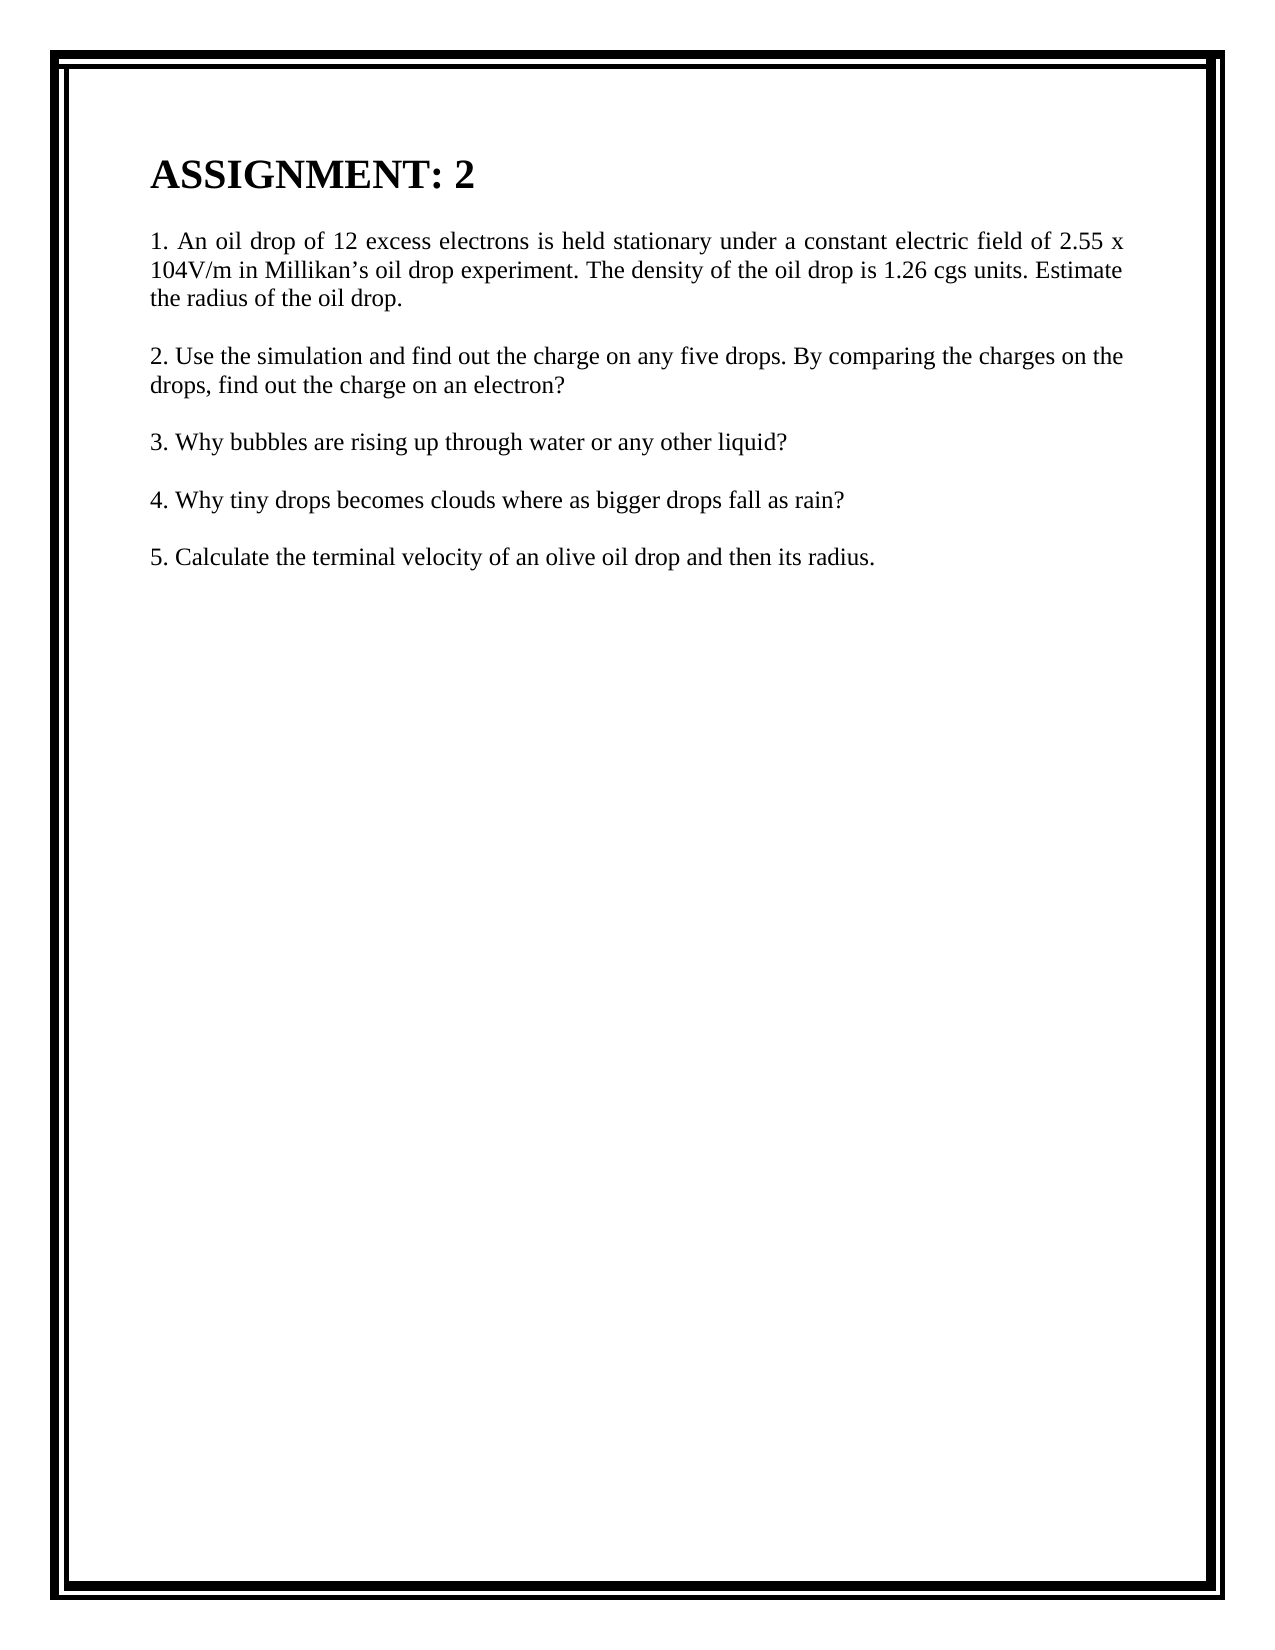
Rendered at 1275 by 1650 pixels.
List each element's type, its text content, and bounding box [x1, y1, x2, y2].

text 3. Why bubbles are rising up through water or any other liquid? [150, 427, 1125, 456]
text 2. Use the simulation and find out the charge on any five drops. By comparing the charges on the drops, find out the charge on an electron? [150, 341, 1125, 398]
text 5. Calculate the terminal velocity of an olive oil drop and then its radius. [150, 542, 1125, 571]
text 4. Why tiny drops becomes clouds where as bigger drops fall as rain? [150, 485, 1125, 513]
text ASSIGNMENT: 2 [150, 150, 1125, 198]
text 1. An oil drop of 12 excess electrons is held stationary under a constant electric field of 2.55 x 104V/m in Millikan’s oil drop experiment. The density of the oil drop is 1.26 cgs units. Estimate the radius of the oil drop. [150, 226, 1125, 312]
